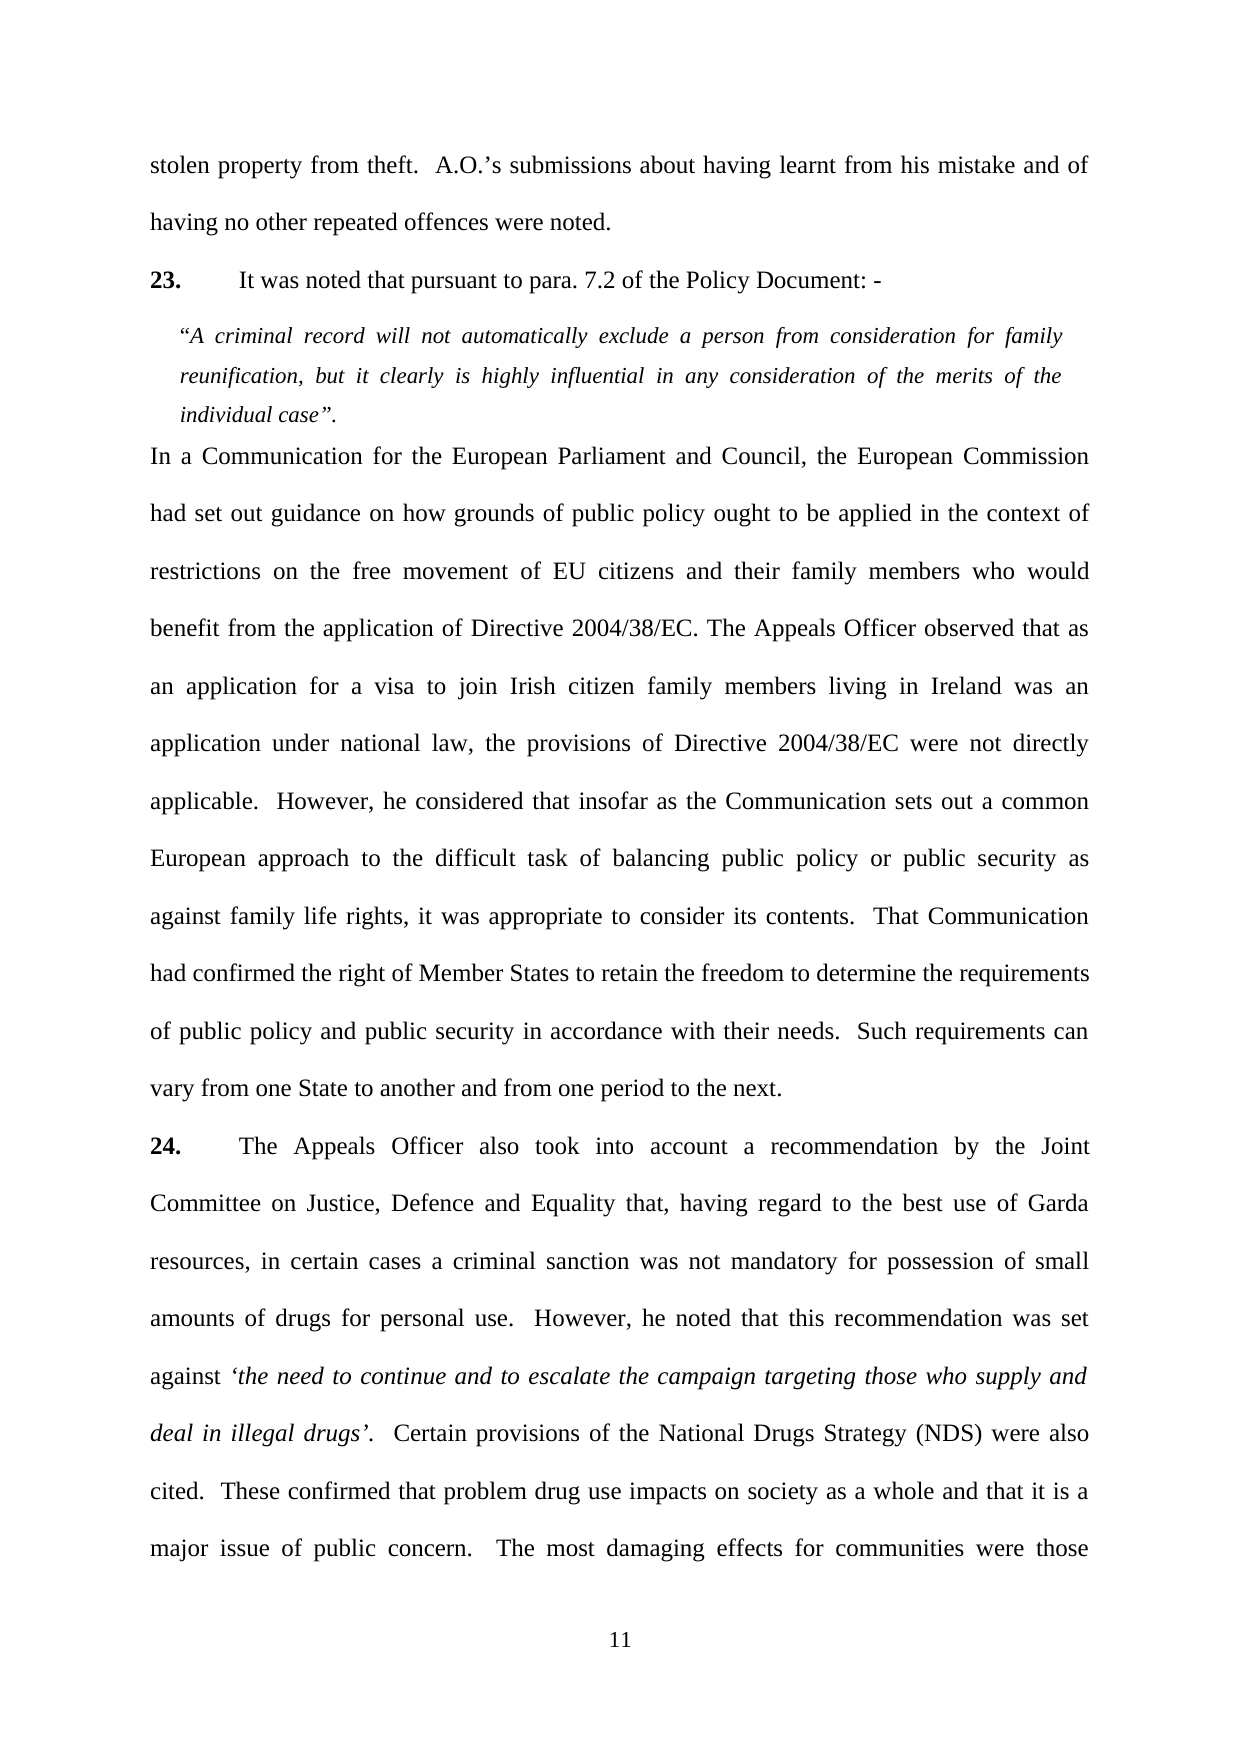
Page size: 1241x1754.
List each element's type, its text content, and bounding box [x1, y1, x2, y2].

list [150, 1131, 1090, 1562]
list It was noted that pursuant to para. 7.2 of the Policy Document: - [150, 265, 1090, 294]
list “A criminal record will not automatically exclude a person from consideration for family reunification, but it clearly is highly influential in any consideration of the merits of the individual case”. [179, 322, 1066, 428]
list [150, 150, 1090, 236]
list In a Communication for the European Parliament and Council, the European Commission had set out guidance on how grounds of public policy ought to be applied in the context of restrictions on the free movement of EU citizens and their family members who would benefit from the application of Directive 2004/38/EC. The Appeals Officer observed that as an application for a visa to join Irish citizen family members living in Ireland was an application under national law, the provisions of Directive 2004/38/EC were not directly applicable. However, he considered that insofar as the Communication sets out a common European approach to the difficult task of balancing public policy or public security as against family life rights, it was appropriate to consider its contents. That Communication had confirmed the right of Member States to retain the freedom to determine the requirements of public policy and public security in accordance with their needs. Such requirements can vary from one State to another and from one period to the next. [150, 441, 1090, 1102]
